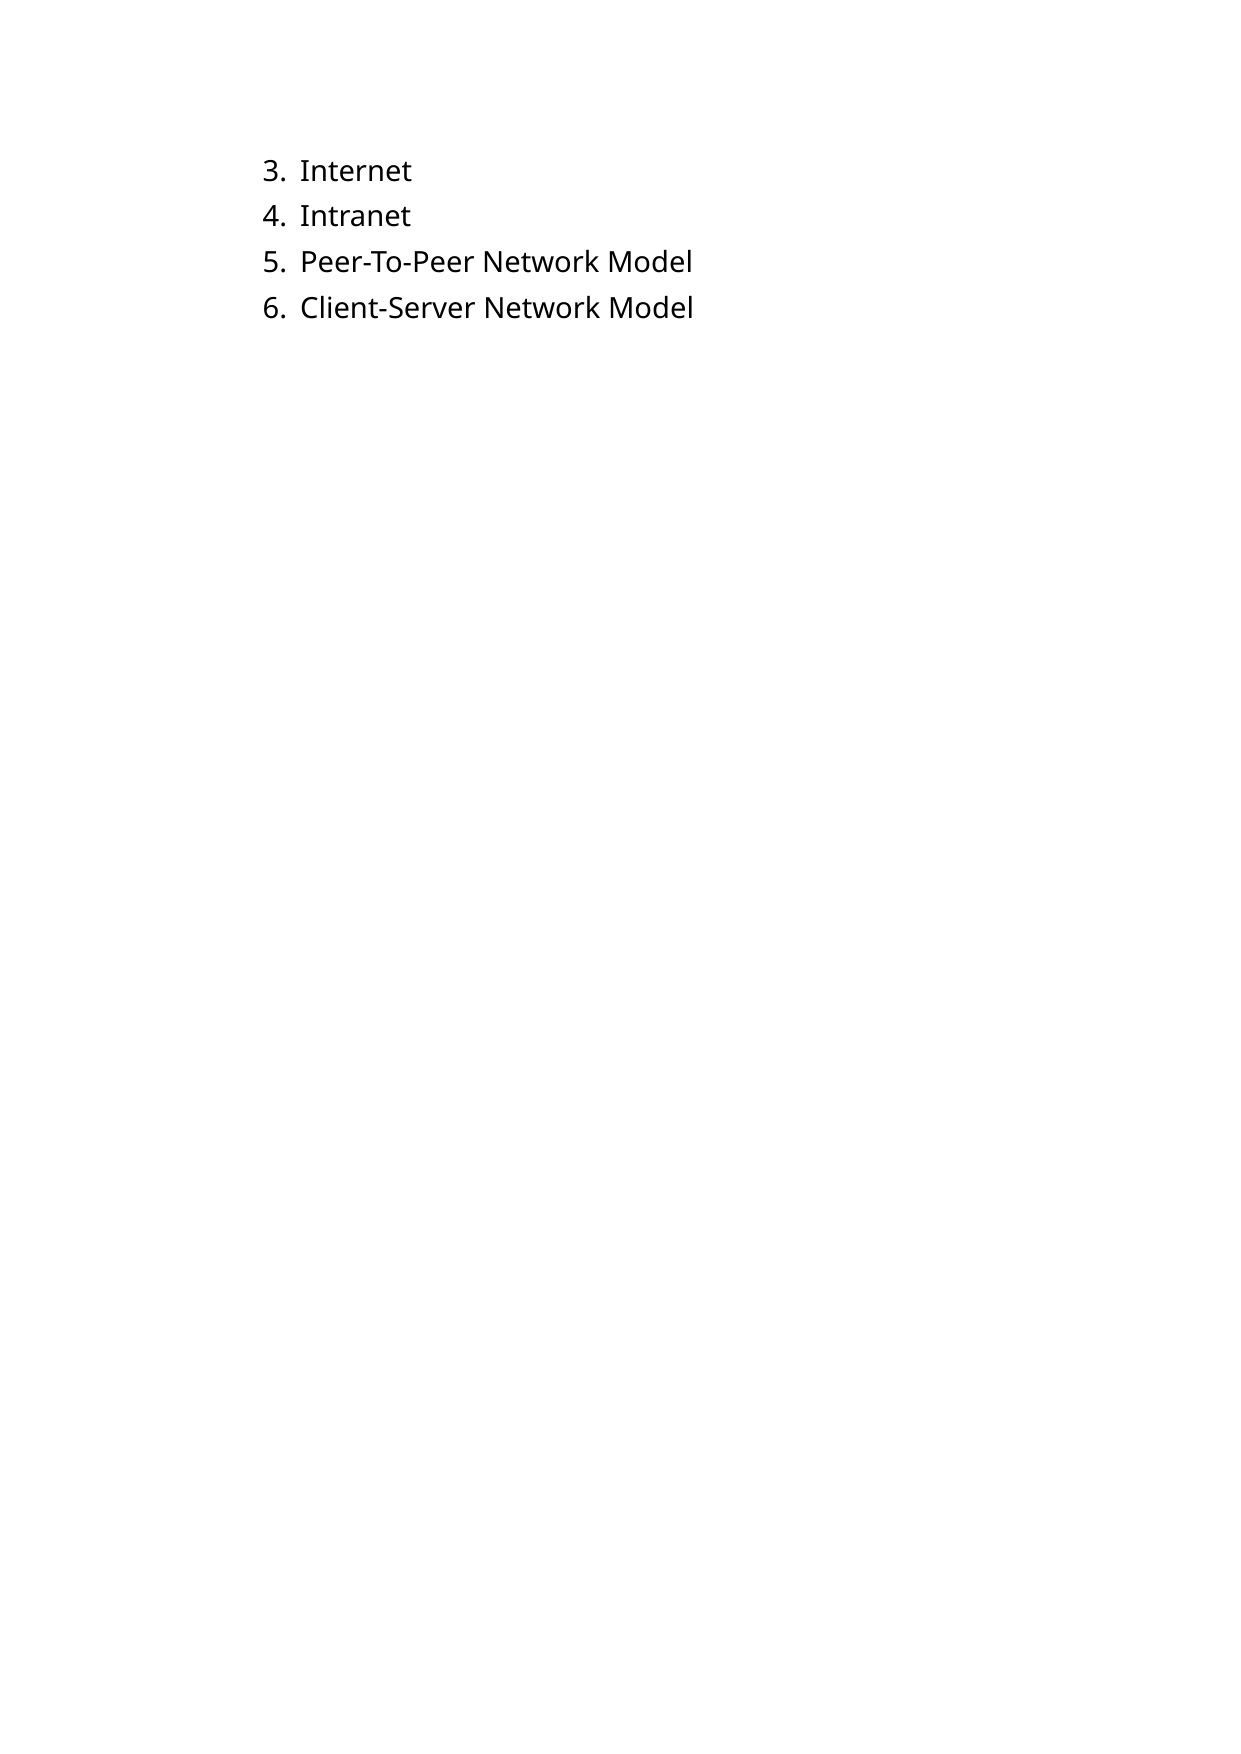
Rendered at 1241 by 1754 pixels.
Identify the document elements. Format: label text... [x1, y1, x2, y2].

list Client-Server Network Model [262, 287, 1090, 327]
list Internet [262, 150, 1090, 190]
list Intranet [262, 196, 1090, 235]
list Peer-To-Peer Network Model [262, 241, 1090, 281]
